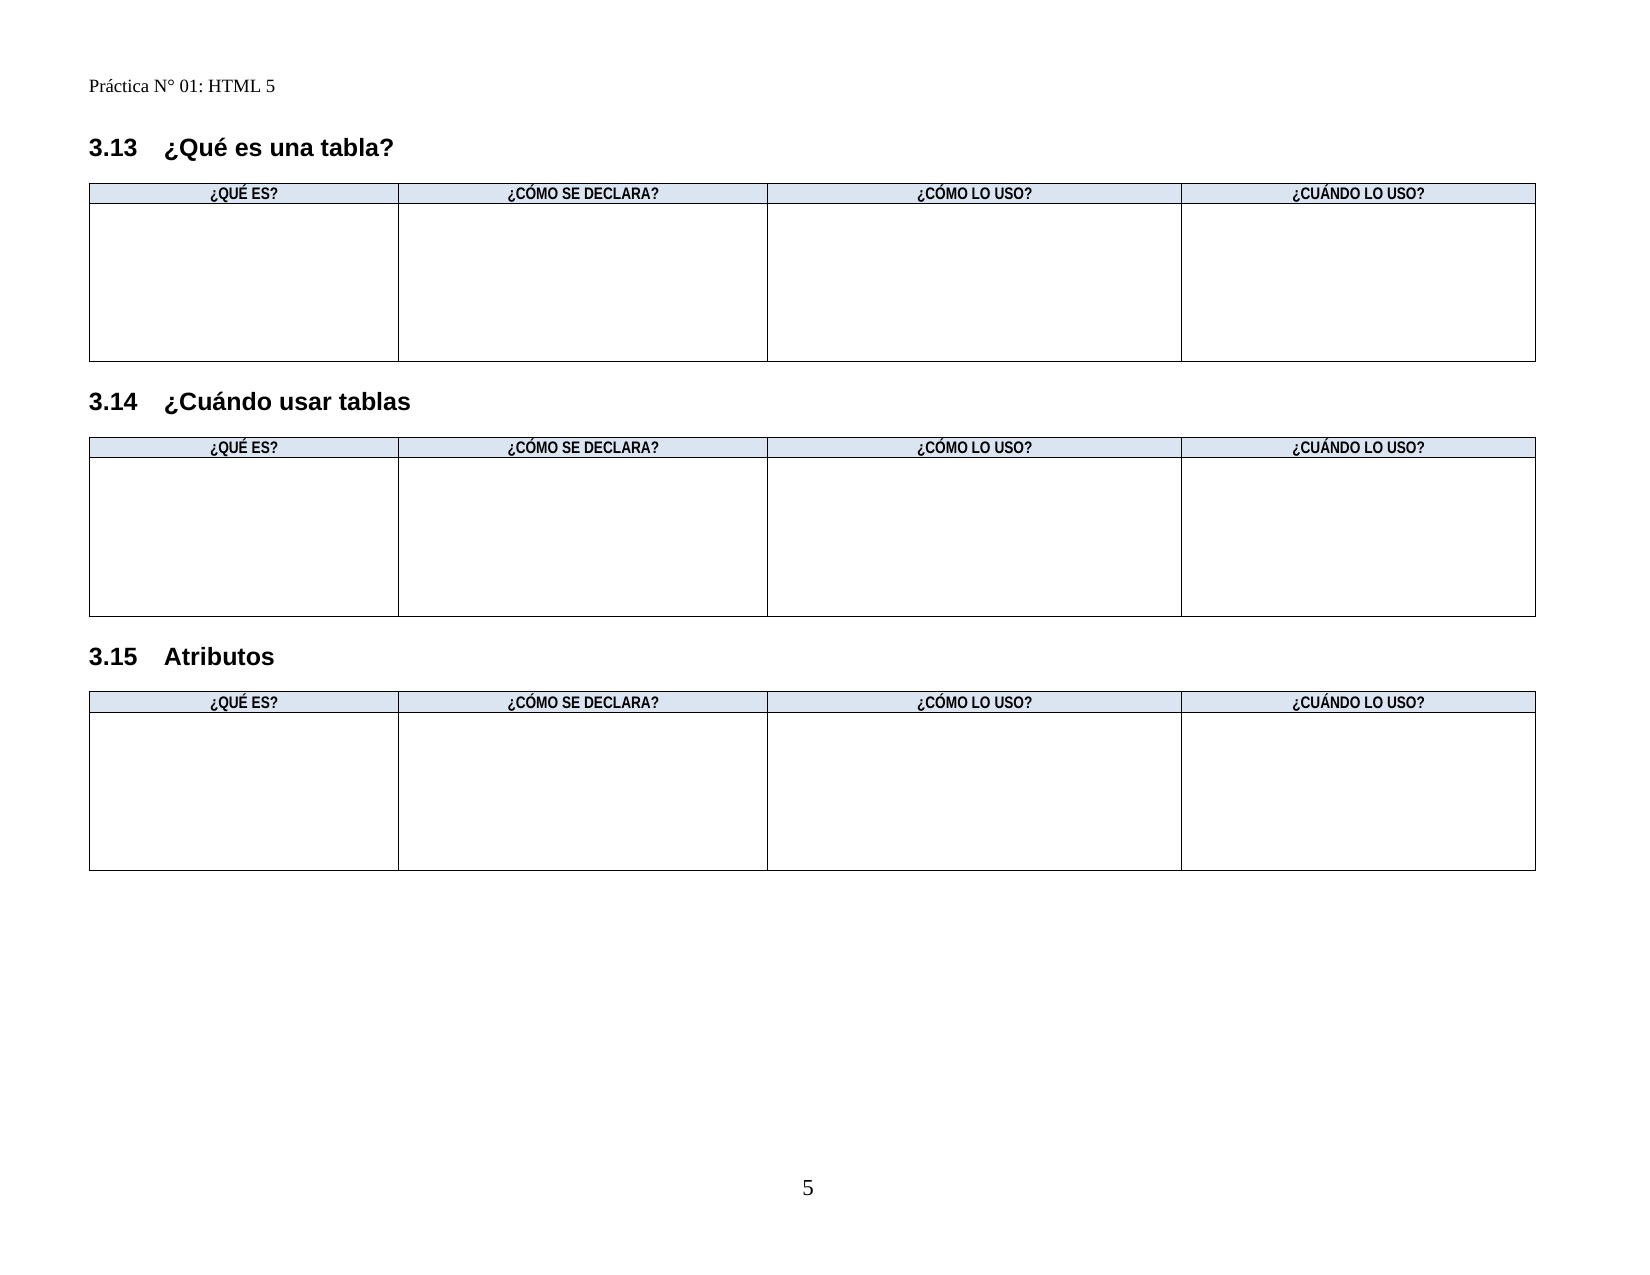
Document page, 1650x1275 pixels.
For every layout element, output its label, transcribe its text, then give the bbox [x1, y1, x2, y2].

table_header ¿CÓMO SE DECLARA? [399, 692, 767, 712]
table_cell [768, 458, 1181, 616]
table_header ¿CÓMO SE DECLARA? [399, 184, 767, 203]
table_header ¿CUÁNDO LO USO? [1182, 692, 1535, 712]
table_cell [90, 458, 398, 616]
table_header ¿QUÉ ES? [90, 692, 398, 712]
table_cell [90, 204, 398, 361]
table_header ¿CÓMO LO USO? [768, 184, 1181, 203]
table_cell [768, 713, 1181, 870]
table_header ¿CÓMO SE DECLARA? [399, 438, 767, 457]
table_header ¿CUÁNDO LO USO? [1182, 184, 1535, 203]
table_cell [90, 713, 398, 870]
table_header ¿QUÉ ES? [90, 184, 398, 203]
subtitle ¿Cuándo usar tablas [89, 387, 1527, 416]
table_cell [399, 713, 767, 870]
table_header ¿CUÁNDO LO USO? [1182, 438, 1535, 457]
table_cell [1182, 713, 1535, 870]
table_cell [399, 204, 767, 361]
table_header ¿CÓMO LO USO? [768, 692, 1181, 712]
table_header ¿QUÉ ES? [90, 438, 398, 457]
table_cell [768, 204, 1181, 361]
table_cell [399, 458, 767, 616]
table_cell [1182, 458, 1535, 616]
table_cell [1182, 204, 1535, 361]
subtitle Atributos [89, 642, 1527, 671]
table_header ¿CÓMO LO USO? [768, 438, 1181, 457]
subtitle ¿Qué es una tabla? [89, 133, 1527, 162]
